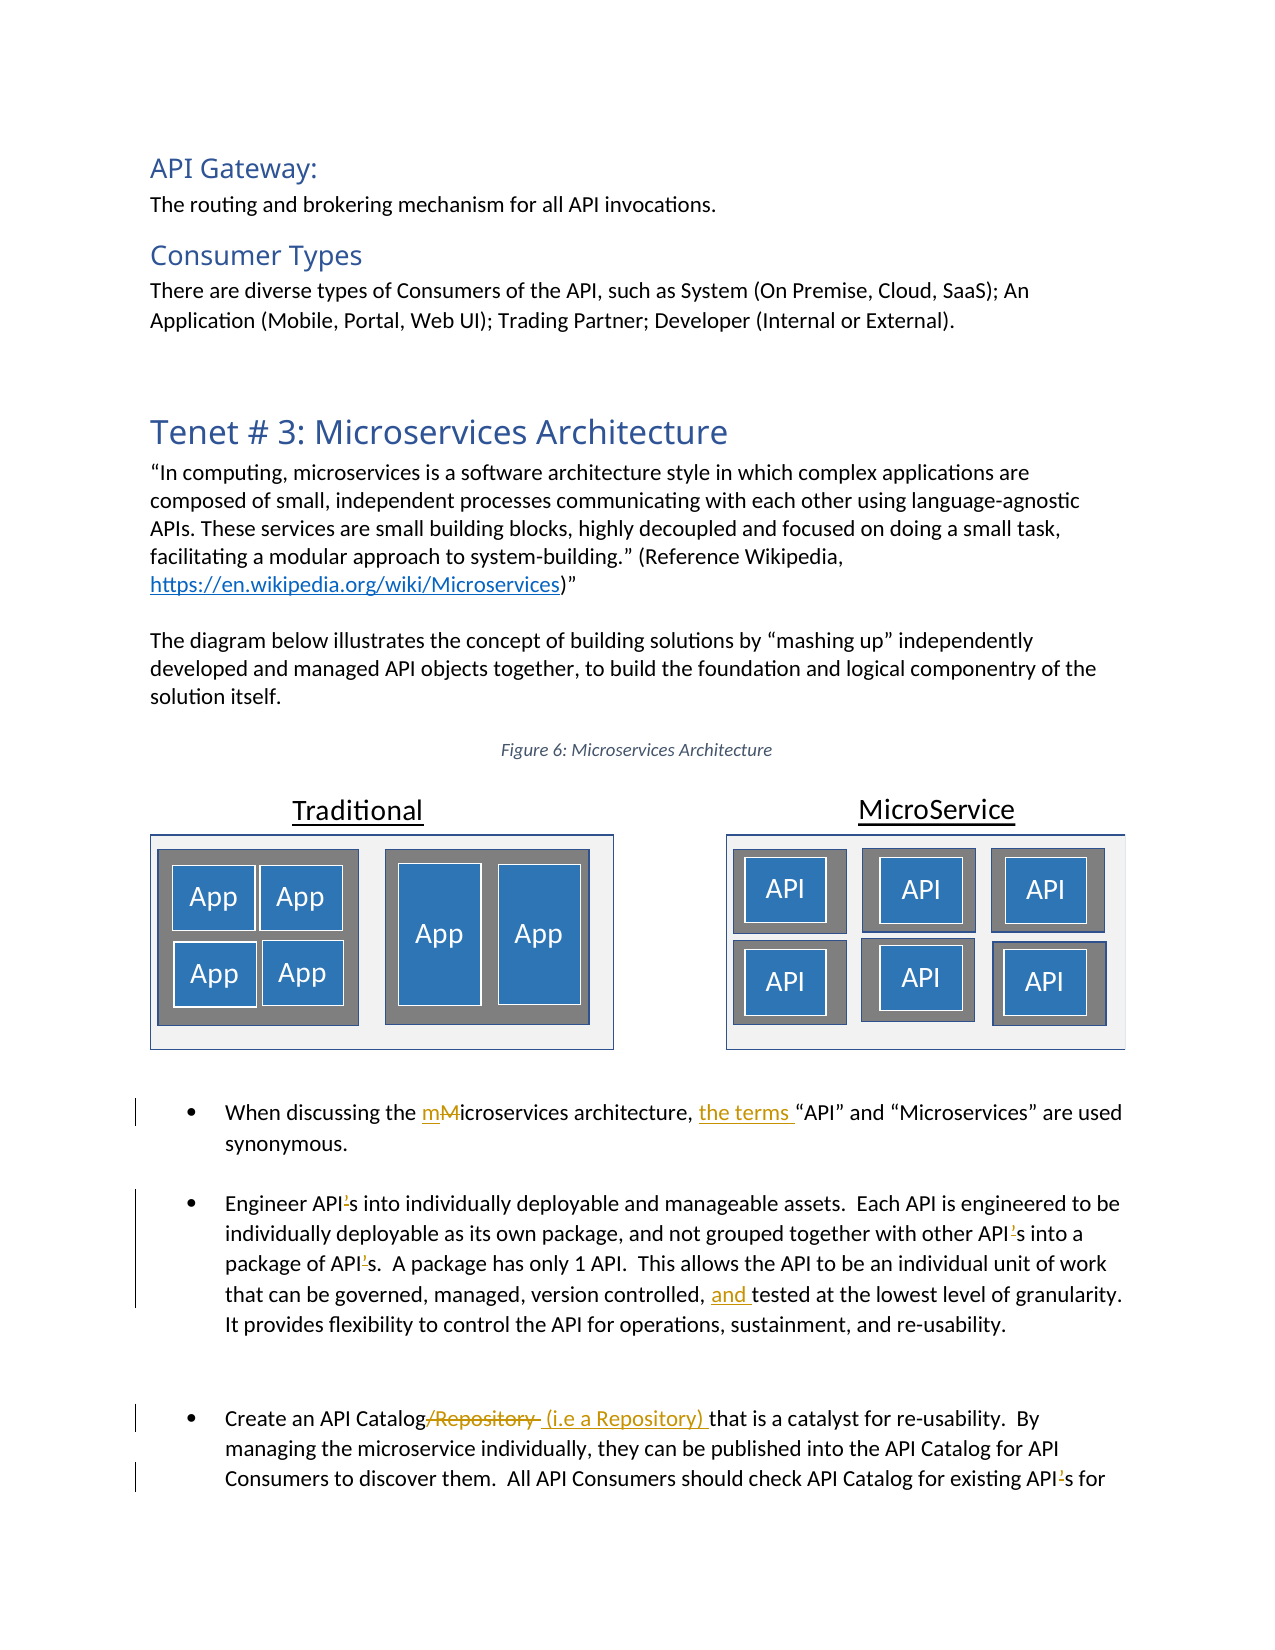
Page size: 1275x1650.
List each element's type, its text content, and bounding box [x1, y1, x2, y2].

text “In computing, microservices is a software architecture style in which complex applications are composed of small, independent processes communicating with each other using language-agnostic APIs. These services are small building blocks, highly decoupled and focused on doing a small task, facilitating a modular approach to system-building.” (Reference Wikipedia, https://en.wikipedia.org/wiki/Microservices)” [150, 458, 1125, 598]
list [187, 1404, 1125, 1492]
subtitle Consumer Types [150, 237, 1125, 273]
subtitle API Gateway: [150, 150, 1125, 187]
text The diagram below illustrates the concept of building solutions by “mashing up” independently developed and managed API objects together, to build the foundation and logical componentry of the solution itself. [150, 626, 1125, 710]
text The routing and brokering mechanism for all API invocations. [150, 190, 1125, 218]
list When discussing the icroservices architecture, “API” and “Microservices” are used synonymous. [187, 1098, 1125, 1157]
subtitle Tenet # 3: Microservices Architecture [150, 409, 1125, 454]
list Engineer APIs into individually deployable and manageable assets. Each API is engineered to be individually deployable as its own package, and not grouped together with other APIs into a package of APIs. A package has only 1 API. This allows the API to be an individual unit of work that can be governed, managed, version controlled, tested at the lowest level of granularity. It provides flexibility to control the API for operations, sustainment, and re-usability. [187, 1189, 1125, 1338]
text There are diverse types of Consumers of the API, such as System (On Premise, Cloud, SaaS); An Application (Mobile, Portal, Web UI); Trading Partner; Developer (Internal or External). [150, 276, 1125, 335]
text Figure 6: Microservices Architecture [150, 738, 1125, 761]
